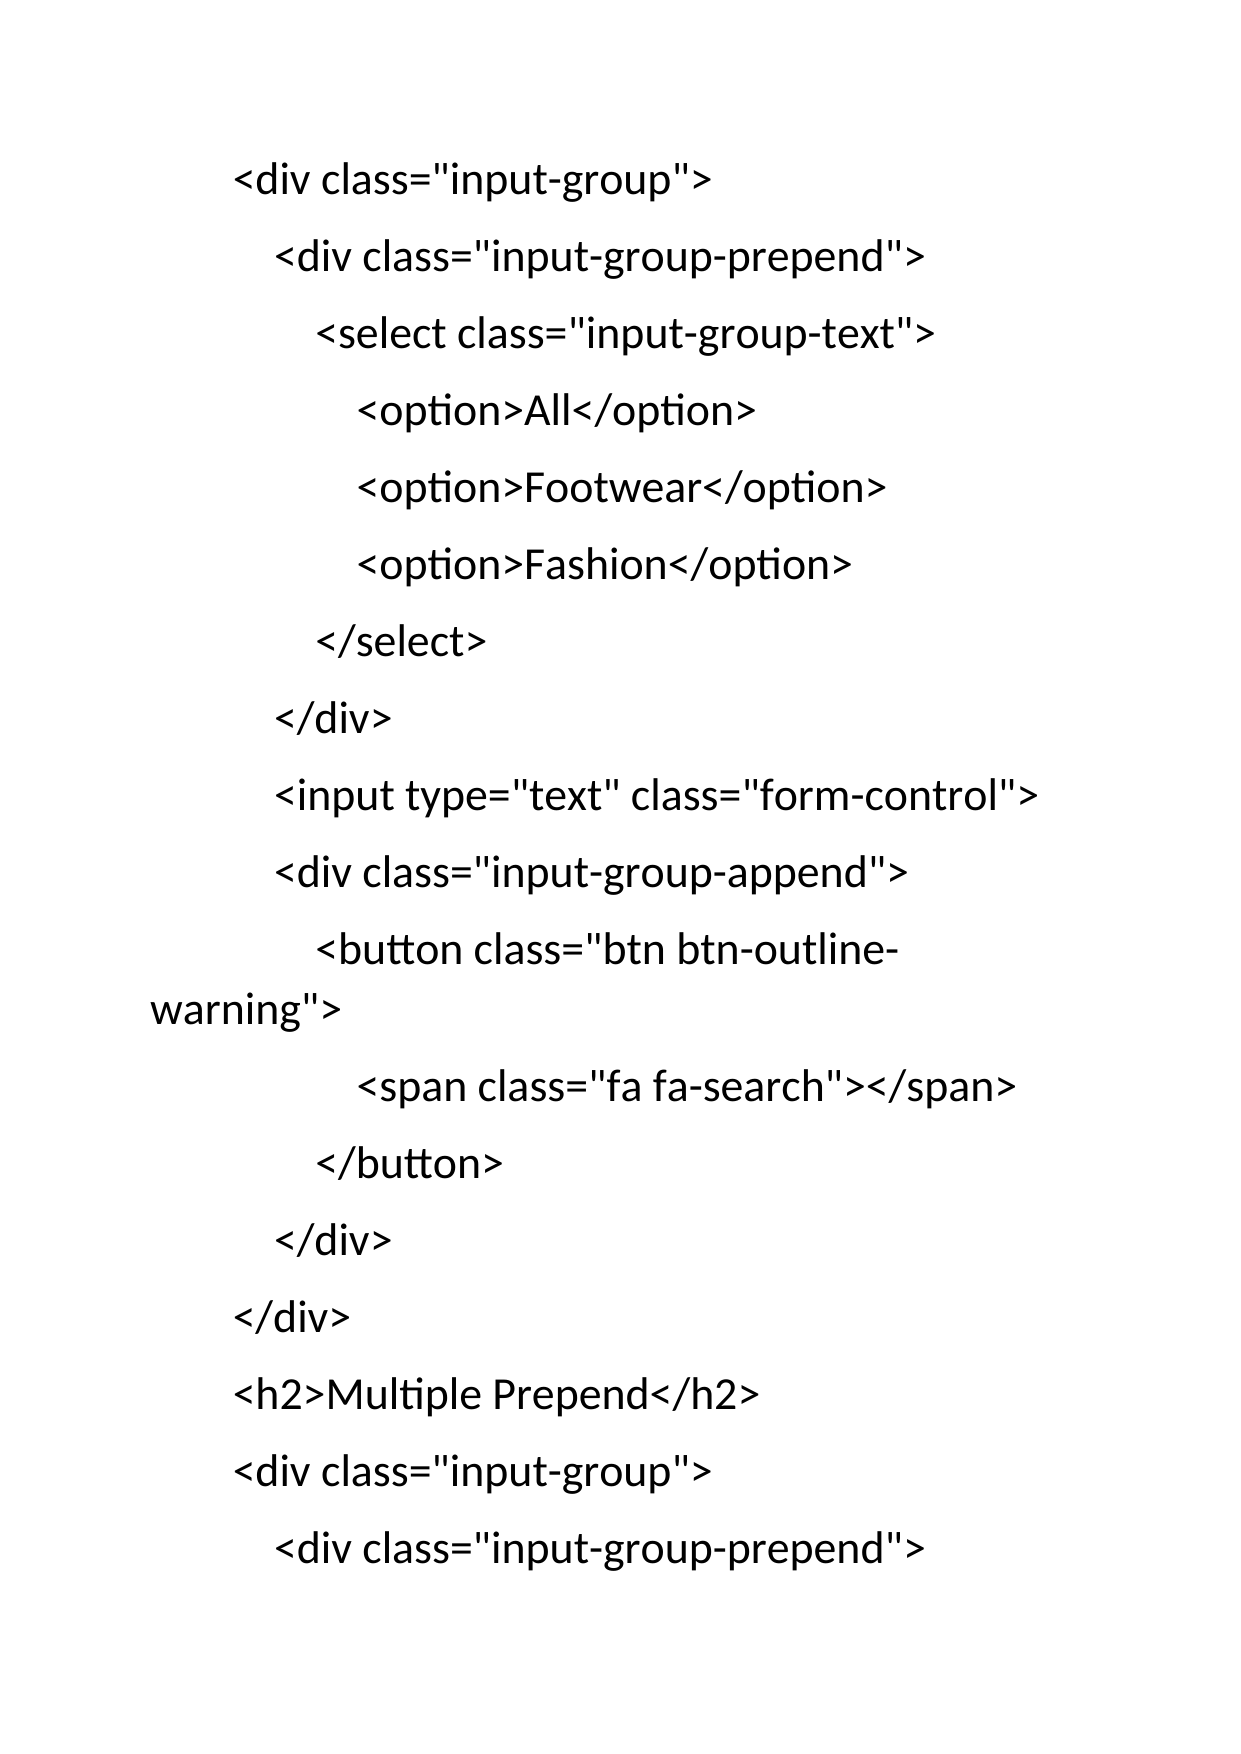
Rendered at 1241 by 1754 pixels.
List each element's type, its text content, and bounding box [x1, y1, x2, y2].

text <input type="text" class="form-control"> [150, 766, 1090, 822]
text <option>Fashion</option> [150, 535, 1090, 591]
text <option>All</option> [150, 381, 1090, 437]
text <div class="input-group"> [150, 150, 1090, 206]
text <option>Footwear</option> [150, 458, 1090, 514]
text <div class="input-group-prepend"> [150, 1519, 1090, 1575]
text </select> [150, 612, 1090, 668]
text <span class="fa fa-search"></span> [150, 1057, 1090, 1113]
text </div> [150, 689, 1090, 745]
text <div class="input-group-append"> [150, 843, 1090, 899]
text </div> [150, 1211, 1090, 1267]
text </button> [150, 1134, 1090, 1190]
text <button class="btn btn-outline-warning"> [150, 920, 1090, 1036]
text <h2>Multiple Prepend</h2> [150, 1365, 1090, 1421]
text <select class="input-group-text"> [150, 304, 1090, 360]
text </div> [150, 1288, 1090, 1344]
text <div class="input-group"> [150, 1442, 1090, 1498]
text <div class="input-group-prepend"> [150, 227, 1090, 283]
